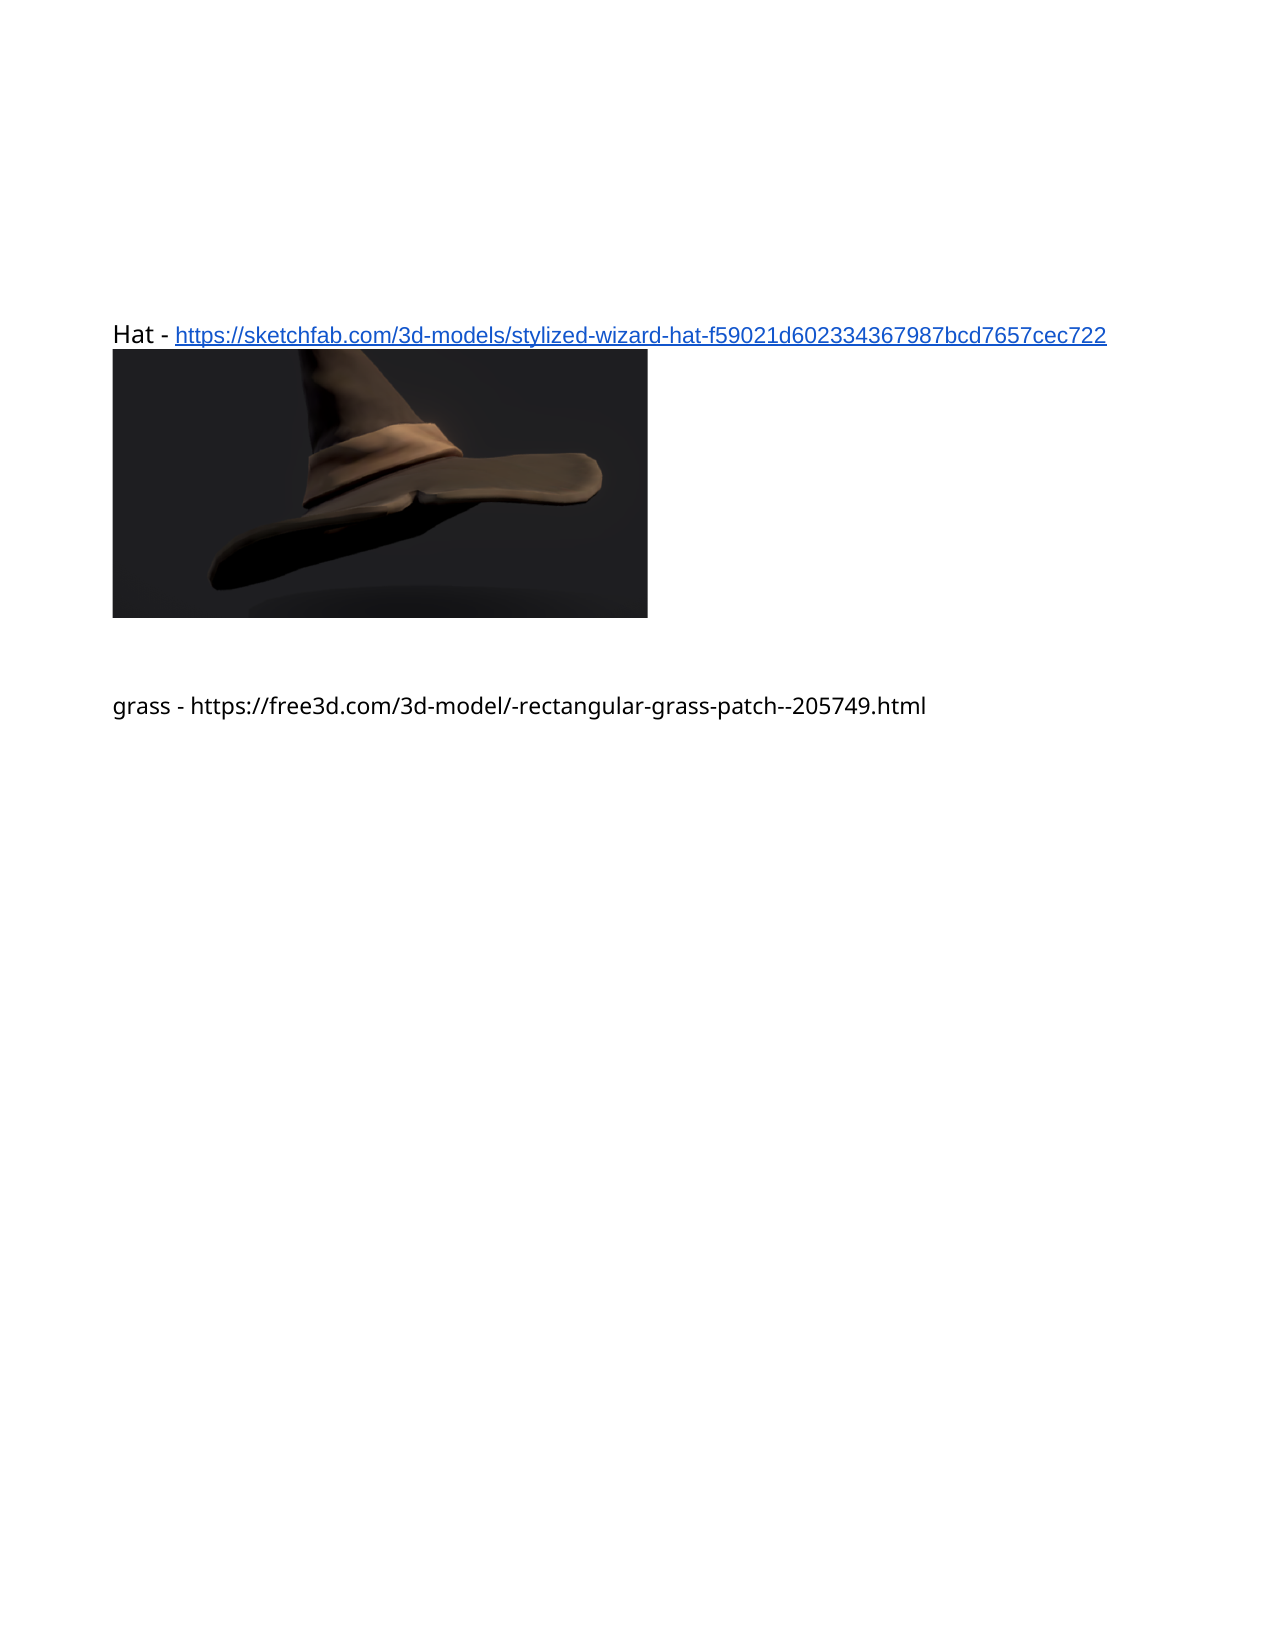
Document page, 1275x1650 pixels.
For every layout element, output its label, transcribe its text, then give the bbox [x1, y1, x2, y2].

text grass - https://free3d.com/3d-model/-rectangular-grass-patch--205749.html [112, 692, 1119, 720]
picture [112, 349, 648, 618]
text Hat - https://sketchfab.com/3d-models/stylized-wizard-hat-f59021d602334367987bcd7657cec722 [112, 318, 1119, 349]
